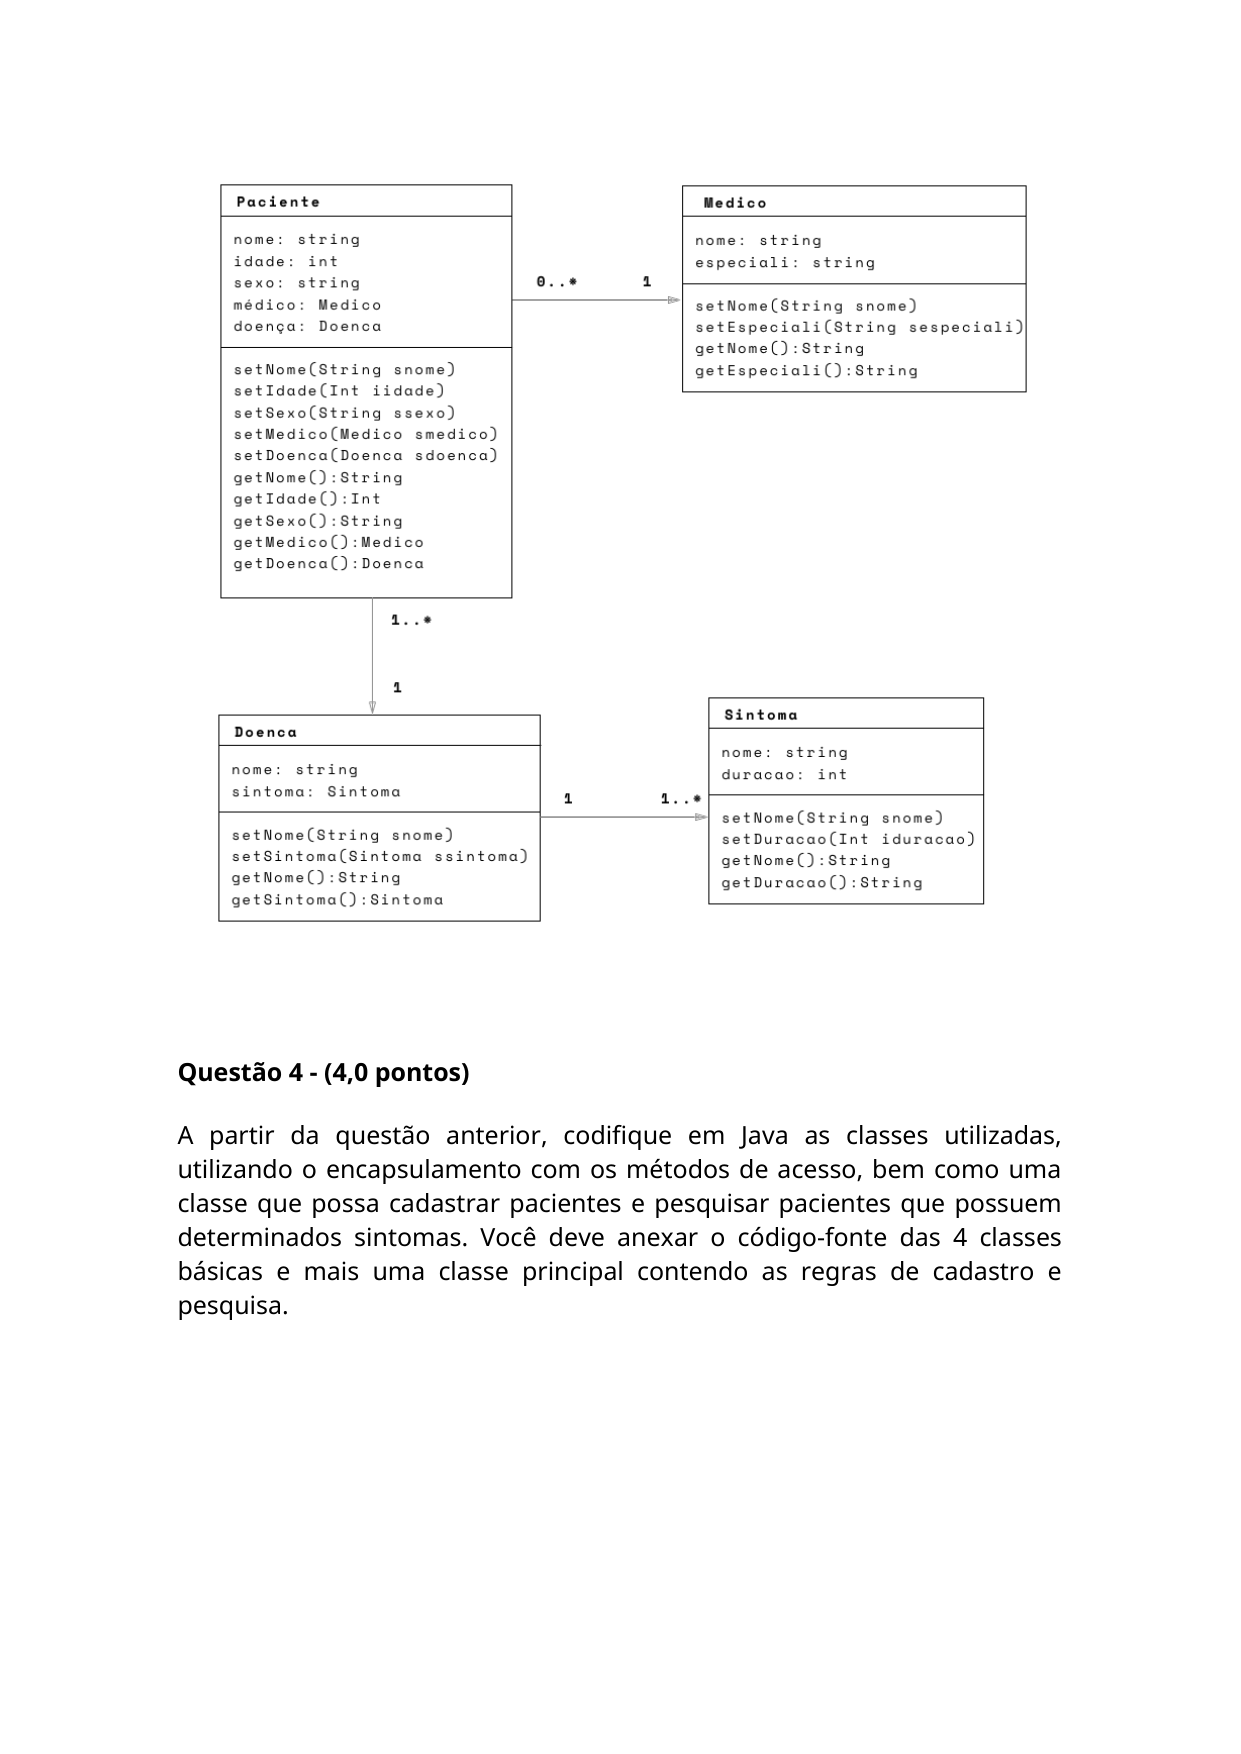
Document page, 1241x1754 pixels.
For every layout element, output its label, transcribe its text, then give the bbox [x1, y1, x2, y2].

picture [177, 147, 1063, 962]
text A partir da questão anterior, codifique em Java as classes utilizadas, utilizando o encapsulamento com os métodos de acesso, bem como uma classe que possa cadastrar pacientes e pesquisar pacientes que possuem determinados sintomas. Você deve anexar o código-fonte das 4 classes básicas e mais uma classe principal contendo as regras de cadastro e pesquisa. [177, 1117, 1063, 1322]
text Questão 4 - (4,0 pontos) [177, 1054, 1063, 1088]
